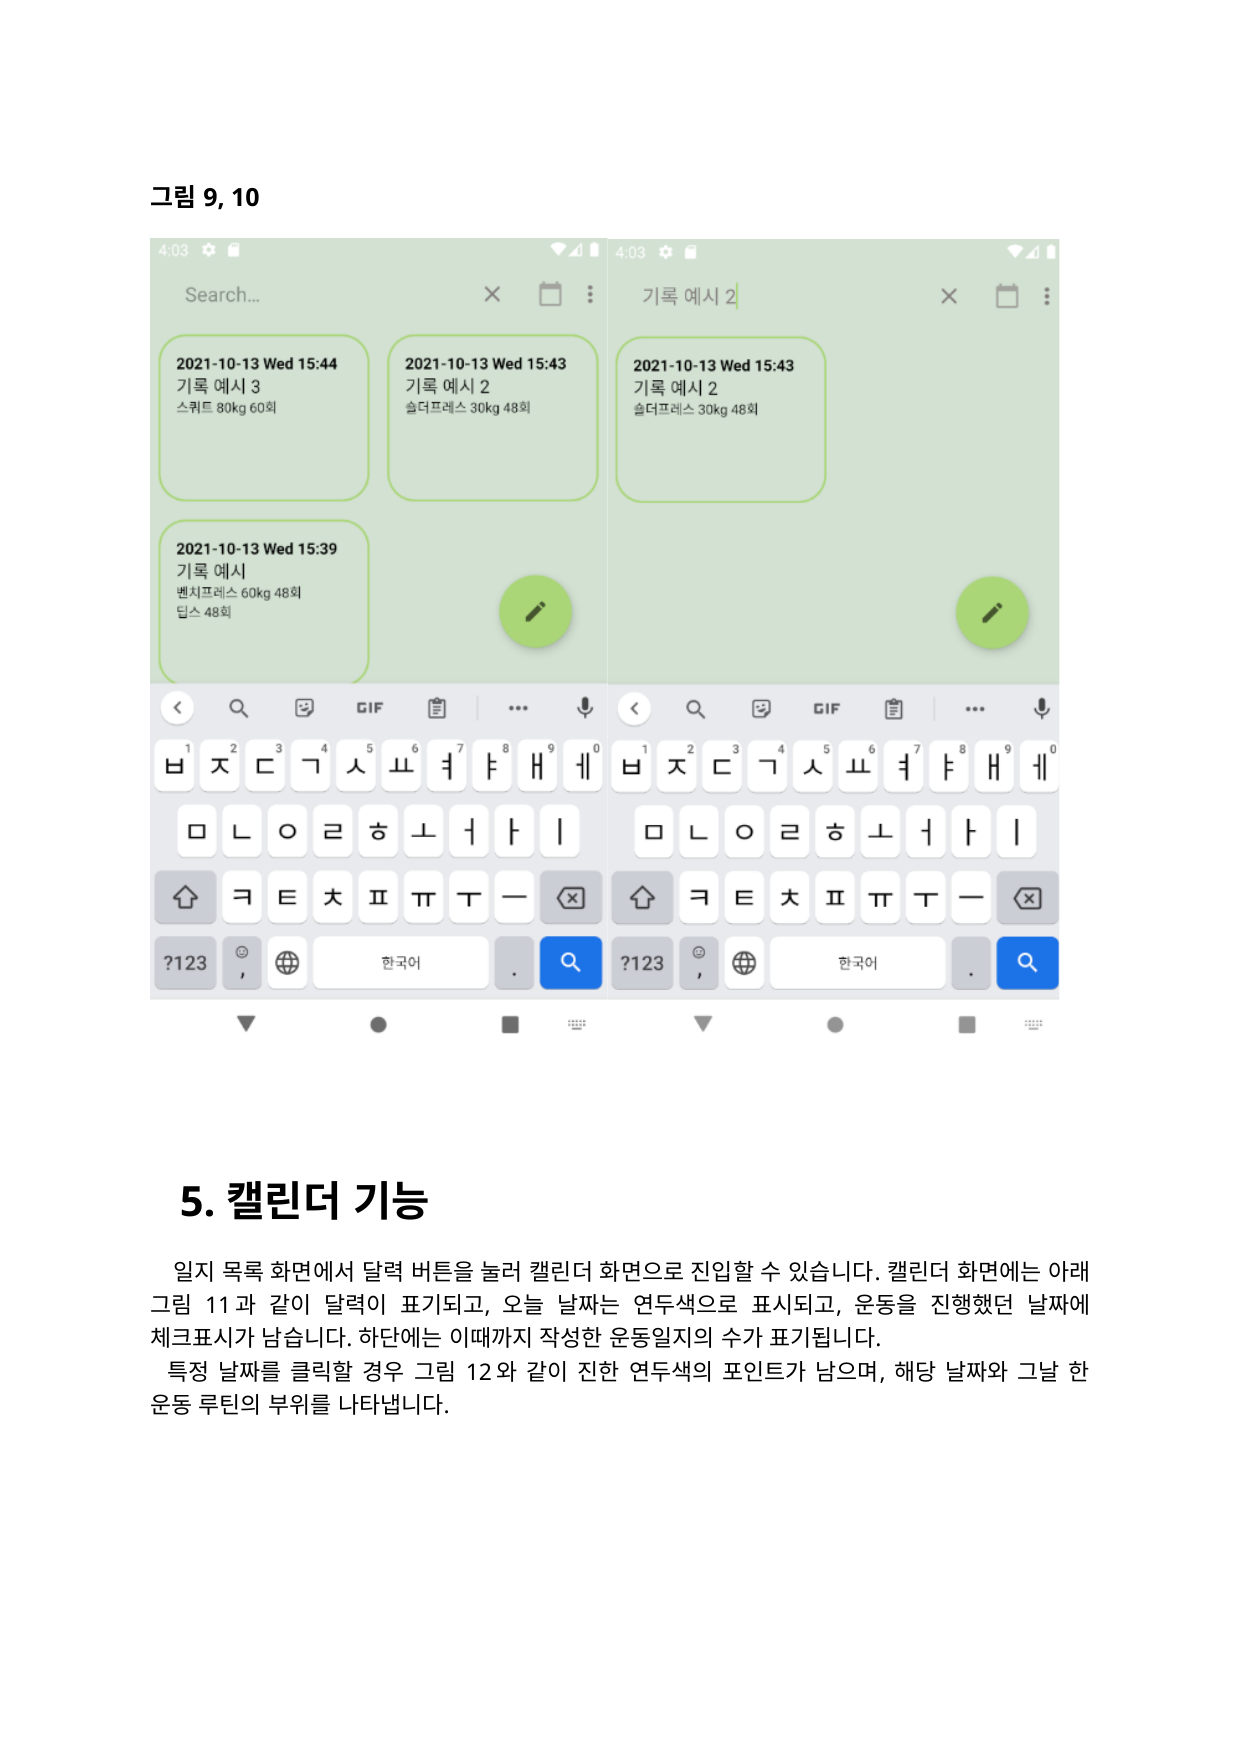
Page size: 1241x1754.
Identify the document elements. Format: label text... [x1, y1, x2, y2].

picture [150, 238, 1060, 1052]
text 일지 목록 화면에서 달력 버튼을 눌러 캘린더 화면으로 진입할 수 있습니다. 캘린더 화면에는 아래 그림 11과 같이 달력이 표기되고, 오늘 날짜는 연두색으로 표시되고, 운동을 진행했던 날짜에 체크표시가 남습니다. 하단에는 이때까지 작성한 운동일지의 수가 표기됩니다. 특정 날짜를 클릭할 경우 그림 12와 같이 진한 연두색의 포인트가 남으며, 해당 날짜와 그날 한 운동 루틴의 부위를 나타냅니다. [150, 1253, 1090, 1420]
subtitle 5. 캘린더 기능 [179, 1168, 1090, 1228]
text 그림 9, 10 [150, 177, 1090, 213]
